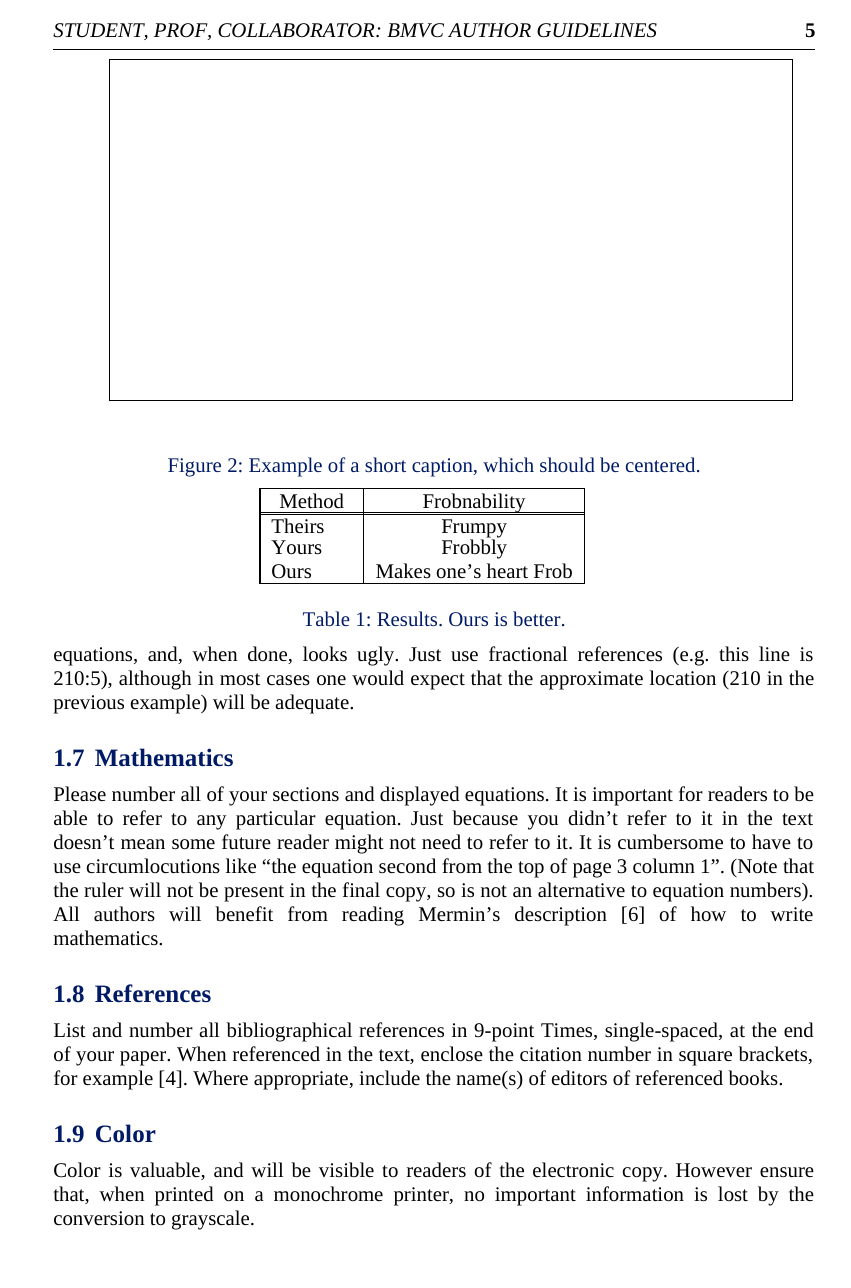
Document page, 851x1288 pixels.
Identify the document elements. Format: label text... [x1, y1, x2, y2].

text Mathematics [53, 743, 815, 772]
text Color [53, 1119, 815, 1148]
table_cell Theirs [261, 515, 363, 535]
text List and number all bibliographical references in 9-point Times, single-spaced, at the end of your paper. When referenced in the text, enclose the citation number in square brackets, for example [4]. Where appropriate, include the name(s) of editors of referenced books. [53, 1018, 815, 1090]
table_cell Frobbly [364, 535, 584, 559]
text References [53, 979, 815, 1008]
table_cell Makes one’s heart Frob [364, 559, 584, 582]
table_cell Yours [261, 535, 363, 559]
text Color is valuable, and will be visible to readers of the electronic copy. However ensure that, when printed on a monochrome printer, no important information is lost by the conversion to grayscale. [53, 1158, 815, 1230]
text equations, and, when done, looks ugly. Just use fractional references (e.g. this line is 210:5), although in most cases one would expect that the approximate location (210 in the previous example) will be adequate. [53, 642, 815, 714]
text Table 1: Results. Ours is better. [53, 608, 815, 632]
text Figure 2: Example of a short caption, which should be centered. [53, 453, 815, 477]
table_header Frobnability [364, 489, 584, 512]
table_header Method [261, 489, 363, 512]
table_cell Frumpy [364, 515, 584, 535]
text Please number all of your sections and displayed equations. It is important for readers to be able to refer to any particular equation. Just because you didn’t refer to it in the text doesn’t mean some future reader might not need to refer to it. It is cumbersome to have to use circumlocutions like “the equation second from the top of page 3 column 1”. (Note that the ruler will not be present in the final copy, so is not an alternative to equation numbers). All authors will benefit from reading Mermin’s description [6] of how to write mathematics. [53, 782, 815, 950]
table_cell Ours [261, 559, 363, 582]
